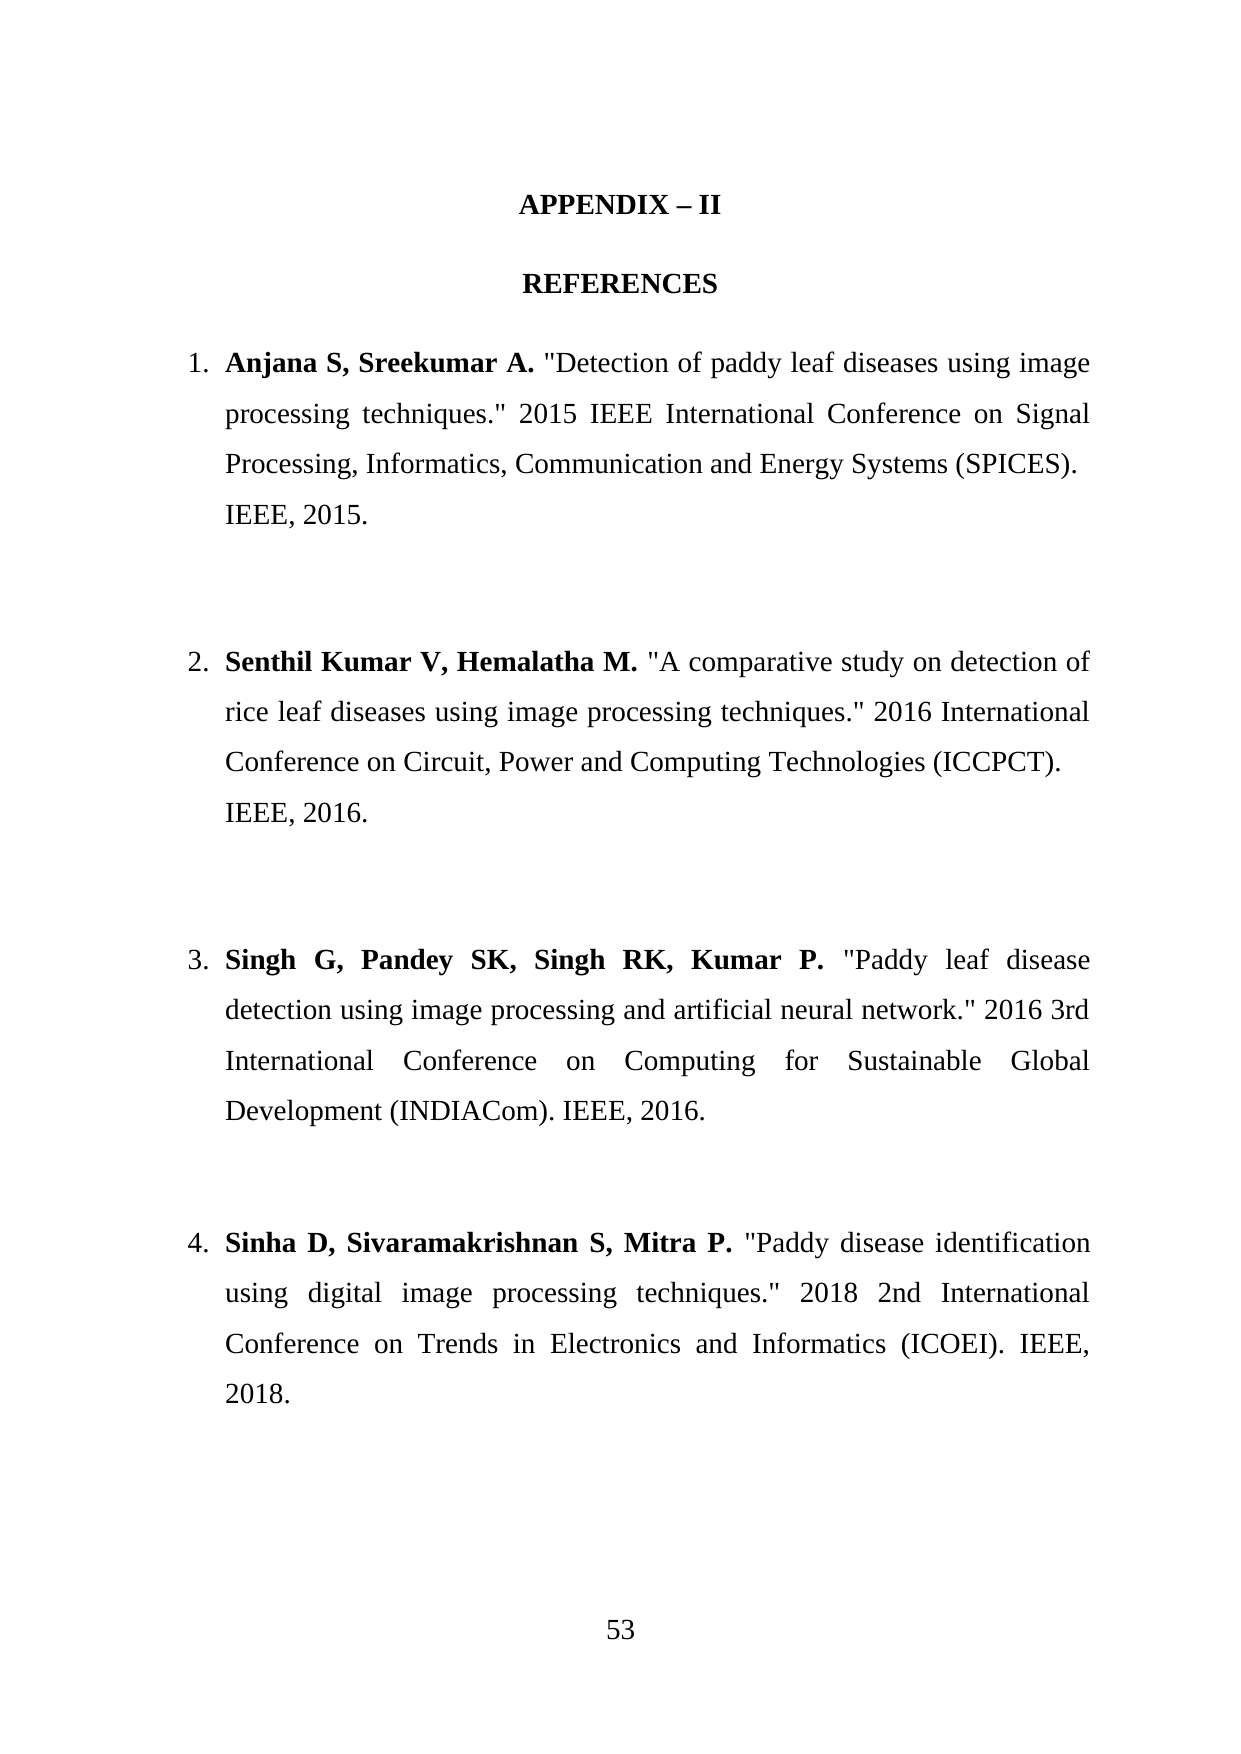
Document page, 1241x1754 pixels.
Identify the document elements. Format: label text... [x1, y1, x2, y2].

subtitle REFERENCES [187, 266, 1053, 300]
list Sinha D, Sivaramakrishnan S, Mitra P. "Paddy disease identification using digital image processing techniques." 2018 2nd International Conference on Trends in Electronics and Informatics (ICOEI). IEEE, 2018. [187, 1225, 1091, 1410]
text IEEE, 2015. [225, 497, 1091, 531]
subtitle APPENDIX – II [187, 187, 1053, 221]
list Anjana S, Sreekumar A. "Detection of paddy leaf diseases using image processing techniques." 2015 IEEE International Conference on Signal Processing, Informatics, Communication and Energy Systems (SPICES). [187, 346, 1091, 480]
text IEEE, 2016. [225, 796, 1091, 829]
list Singh G, Pandey SK, Singh RK, Kumar P. "Paddy leaf disease detection using image processing and artificial neural network." 2016 3rd International Conference on Computing for Sustainable Global Development (INDIACom). IEEE, 2016. [187, 942, 1091, 1126]
list Senthil Kumar V, Hemalatha M. "A comparative study on detection of rice leaf diseases using image processing techniques." 2016 International Conference on Circuit, Power and Computing Technologies (ICCPCT). [187, 644, 1091, 778]
